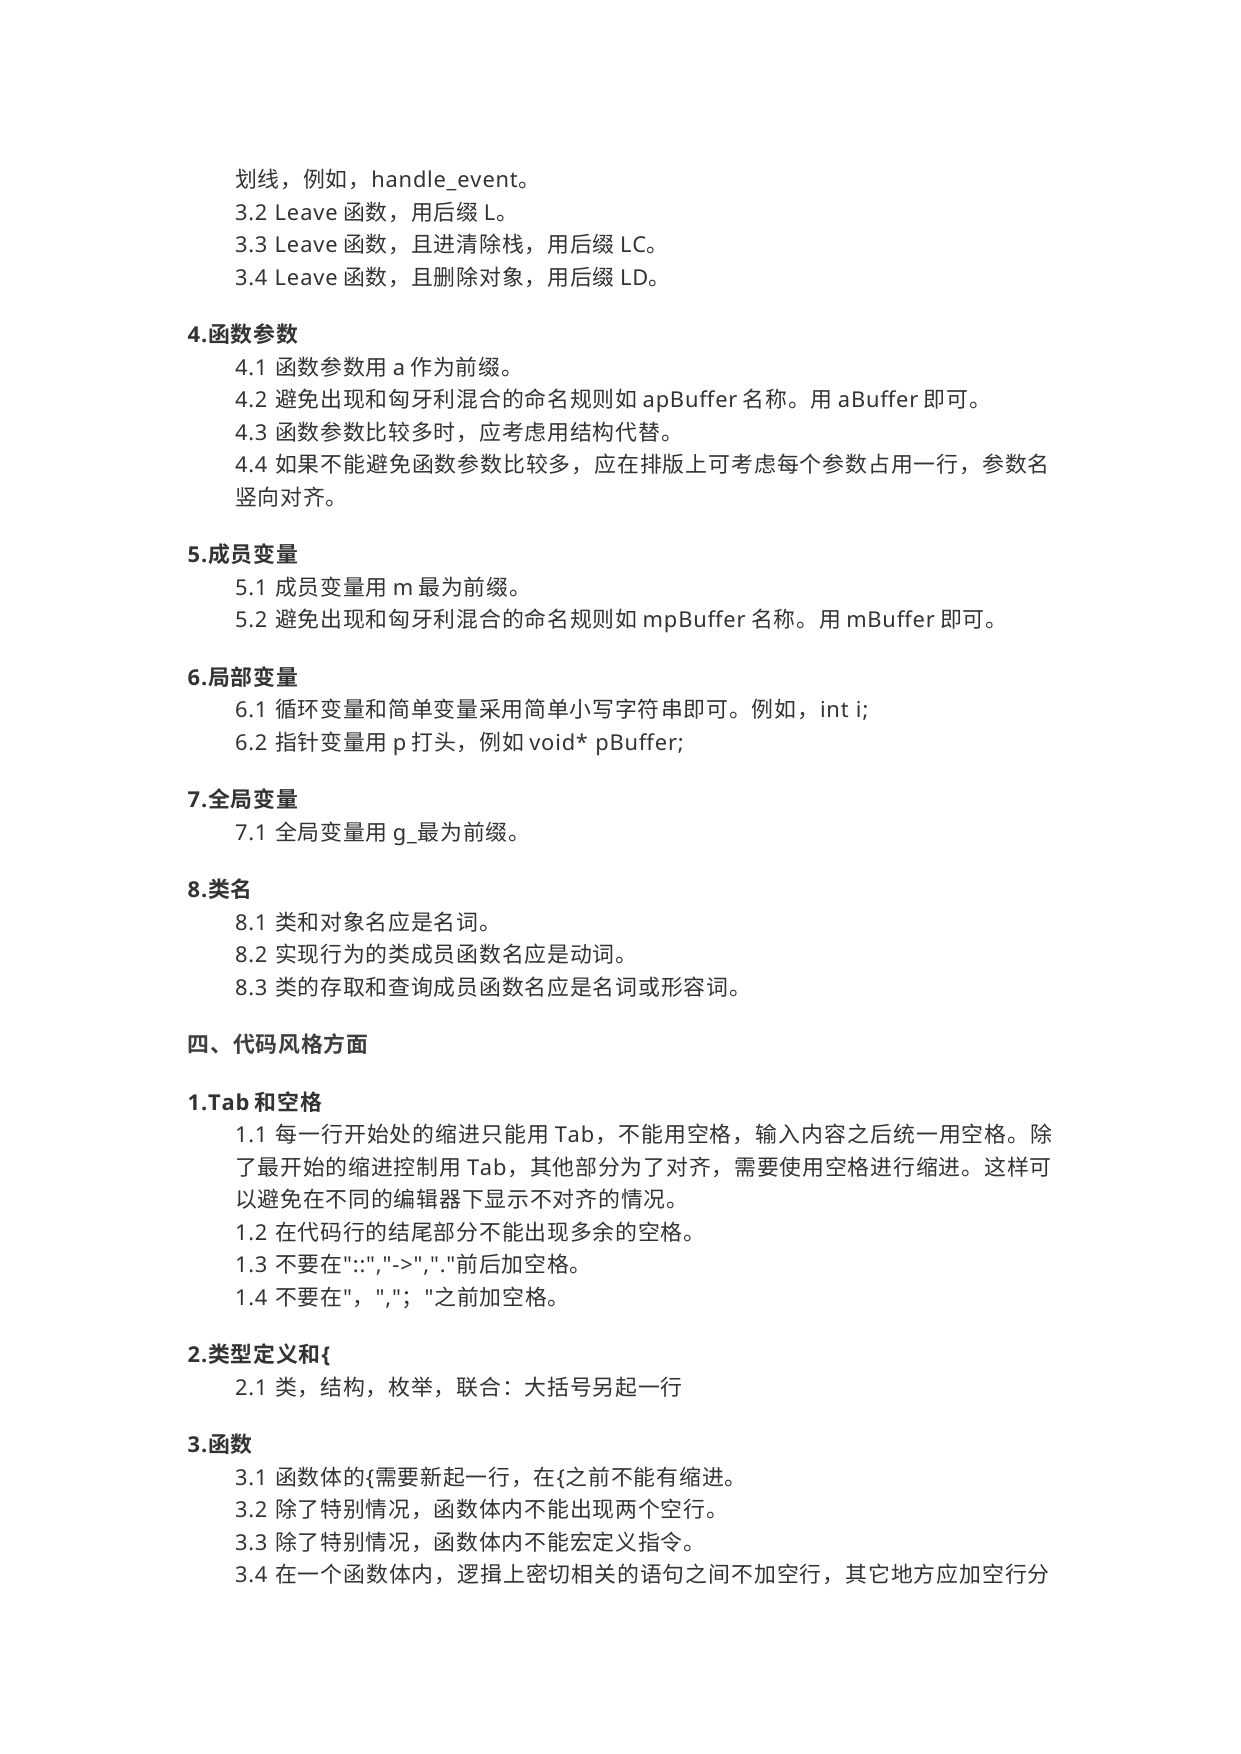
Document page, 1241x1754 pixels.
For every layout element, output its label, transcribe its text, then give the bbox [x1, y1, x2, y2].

text 1.Tab和空格 1.1 每一行开始处的缩进只能用Tab，不能用空格，输入内容之后统一用空格。除了最开始的缩进控制用Tab，其他部分为了对齐，需要使用空格进行缩进。这样可以避免在不同的编辑器下显示不对齐的情况。 1.2 在代码行的结尾部分不能出现多余的空格。 1.3 不要在"::","->","."前后加空格。 1.4 不要在"，","；"之前加空格。 [187, 1084, 1053, 1312]
text 四、代码风格方面 [187, 1027, 1053, 1059]
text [187, 1427, 1053, 1589]
text 5.成员变量 5.1 成员变量用m最为前缀。 5.2 避免出现和匈牙利混合的命名规则如mpBuffer名称。用mBuffer即可。 [187, 537, 1053, 634]
text 2.类型定义和{ 2.1 类，结构，枚举，联合：大括号另起一行 [187, 1337, 1053, 1402]
text 6.局部变量 6.1 循环变量和简单变量采用简单小写字符串即可。例如，int i; 6.2 指针变量用p打头，例如void* pBuffer; [187, 659, 1053, 757]
text 7.全局变量 7.1 全局变量用g_最为前缀。 [187, 782, 1053, 847]
text 4.函数参数 4.1 函数参数用a作为前缀。 4.2 避免出现和匈牙利混合的命名规则如apBuffer名称。用aBuffer即可。 4.3 函数参数比较多时，应考虑用结构代替。 4.4 如果不能避免函数参数比较多，应在排版上可考虑每个参数占用一行，参数名竖向对齐。 [187, 317, 1053, 512]
text 8.类名 8.1 类和对象名应是名词。 8.2 实现行为的类成员函数名应是动词。 8.3 类的存取和查询成员函数名应是名词或形容词。 [187, 872, 1053, 1002]
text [187, 162, 1053, 292]
